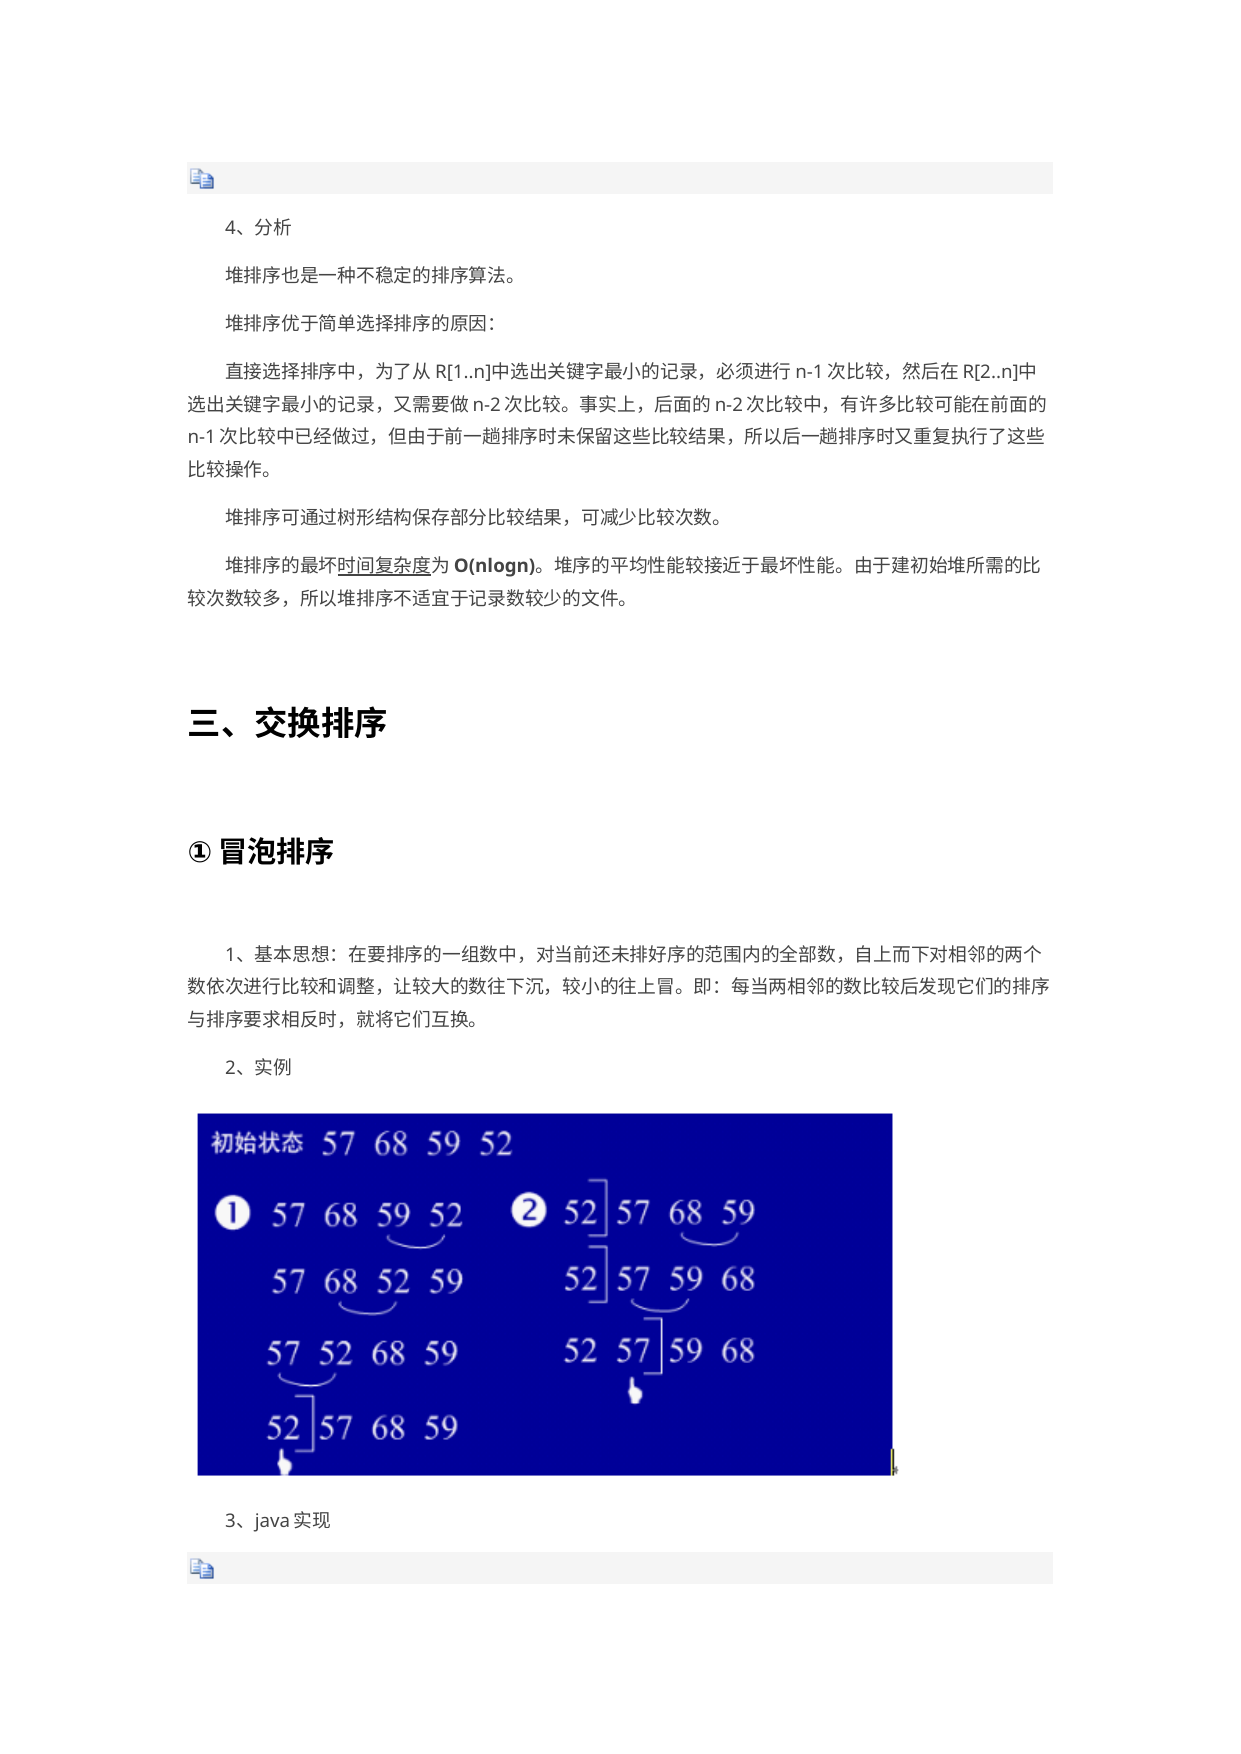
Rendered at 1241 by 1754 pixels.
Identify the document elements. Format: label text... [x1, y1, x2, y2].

text 堆排序可通过树形结构保存部分比较结果，可减少比较次数。 [187, 500, 1053, 533]
text 1、基本思想：在要排序的一组数中，对当前还未排好序的范围内的全部数，自上而下对相邻的两个数依次进行比较和调整，让较大的数往下沉，较小的往上冒。即：每当两相邻的数比较后发现它们的排序与排序要求相反时，就将它们互换。 [187, 937, 1053, 1034]
picture [187, 1552, 219, 1584]
text 4、分析 [187, 210, 1053, 243]
text 直接选择排序中，为了从R[1..n]中选出关键字最小的记录，必须进行n-1次比较，然后在R[2..n]中选出关键字最小的记录，又需要做n-2次比较。事实上，后面的n-2次比较中，有许多比较可能在前面的n-1次比较中已经做过，但由于前一趟排序时未保留这些比较结果，所以后一趟排序时又重复执行了这些比较操作。 [187, 354, 1053, 484]
text 2、实例 [187, 1050, 1053, 1082]
subtitle 三、交换排序 [187, 688, 1053, 753]
text 堆排序的最坏时间复杂度为O(nlogn)。堆序的平均性能较接近于最坏性能。由于建初始堆所需的比较次数较多，所以堆排序不适宜于记录数较少的文件。 [187, 548, 1053, 613]
picture [187, 162, 219, 194]
text 3、java实现 [187, 1503, 1053, 1536]
text 堆排序优于简单选择排序的原因： [187, 306, 1053, 339]
text 堆排序也是一种不稳定的排序算法。 [187, 258, 1053, 291]
picture [187, 1106, 899, 1479]
subtitle ①冒泡排序 [187, 818, 1053, 883]
